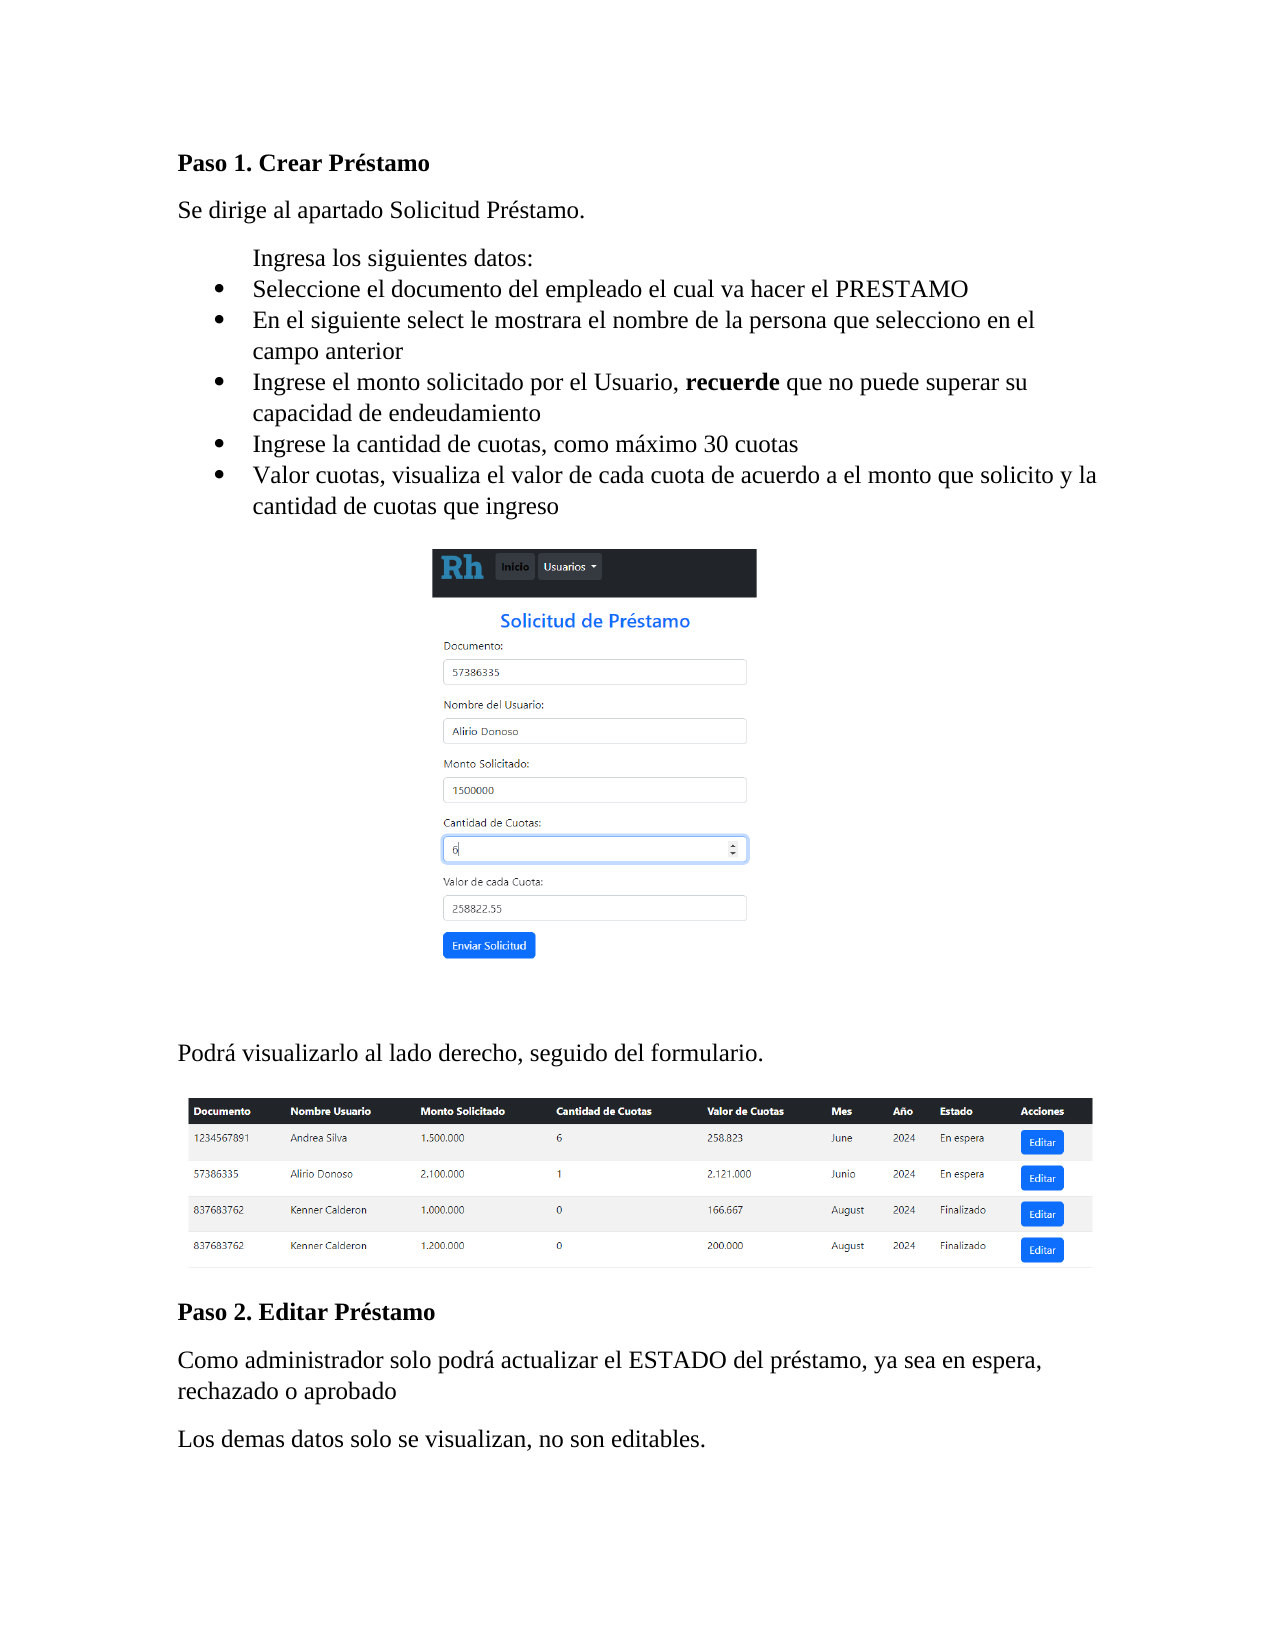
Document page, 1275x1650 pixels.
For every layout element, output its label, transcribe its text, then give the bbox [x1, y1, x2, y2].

picture [432, 549, 757, 969]
text Se dirige al apartado Solicitud Préstamo. [177, 195, 1098, 224]
list Ingresa los siguientes datos: [252, 243, 1098, 272]
text Paso 2. Editar Préstamo [177, 1297, 1098, 1326]
picture [177, 1085, 1098, 1279]
list Ingrese la cantidad de cuotas, como máximo 30 cuotas [215, 429, 1098, 458]
text Los demas datos solo se visualizan, no son editables. [177, 1424, 1098, 1453]
text Paso 1. Crear Préstamo [177, 148, 1098, 176]
list Valor cuotas, visualiza el valor de cada cuota de acuerdo a el monto que solicito y la cantidad de cuotas que ingreso [215, 460, 1098, 520]
list Seleccione el documento del empleado el cual va hacer el PRESTAMO [215, 274, 1098, 303]
list En el siguiente select le mostrara el nombre de la persona que selecciono en el campo anterior [215, 305, 1098, 365]
text Como administrador solo podrá actualizar el ESTADO del préstamo, ya sea en espera, rechazado o aprobado [177, 1345, 1098, 1405]
text Podrá visualizarlo al lado derecho, seguido del formulario. [177, 1038, 1098, 1067]
list Ingrese el monto solicitado por el Usuario, recuerde que no puede superar su capacidad de endeudamiento [215, 367, 1098, 427]
